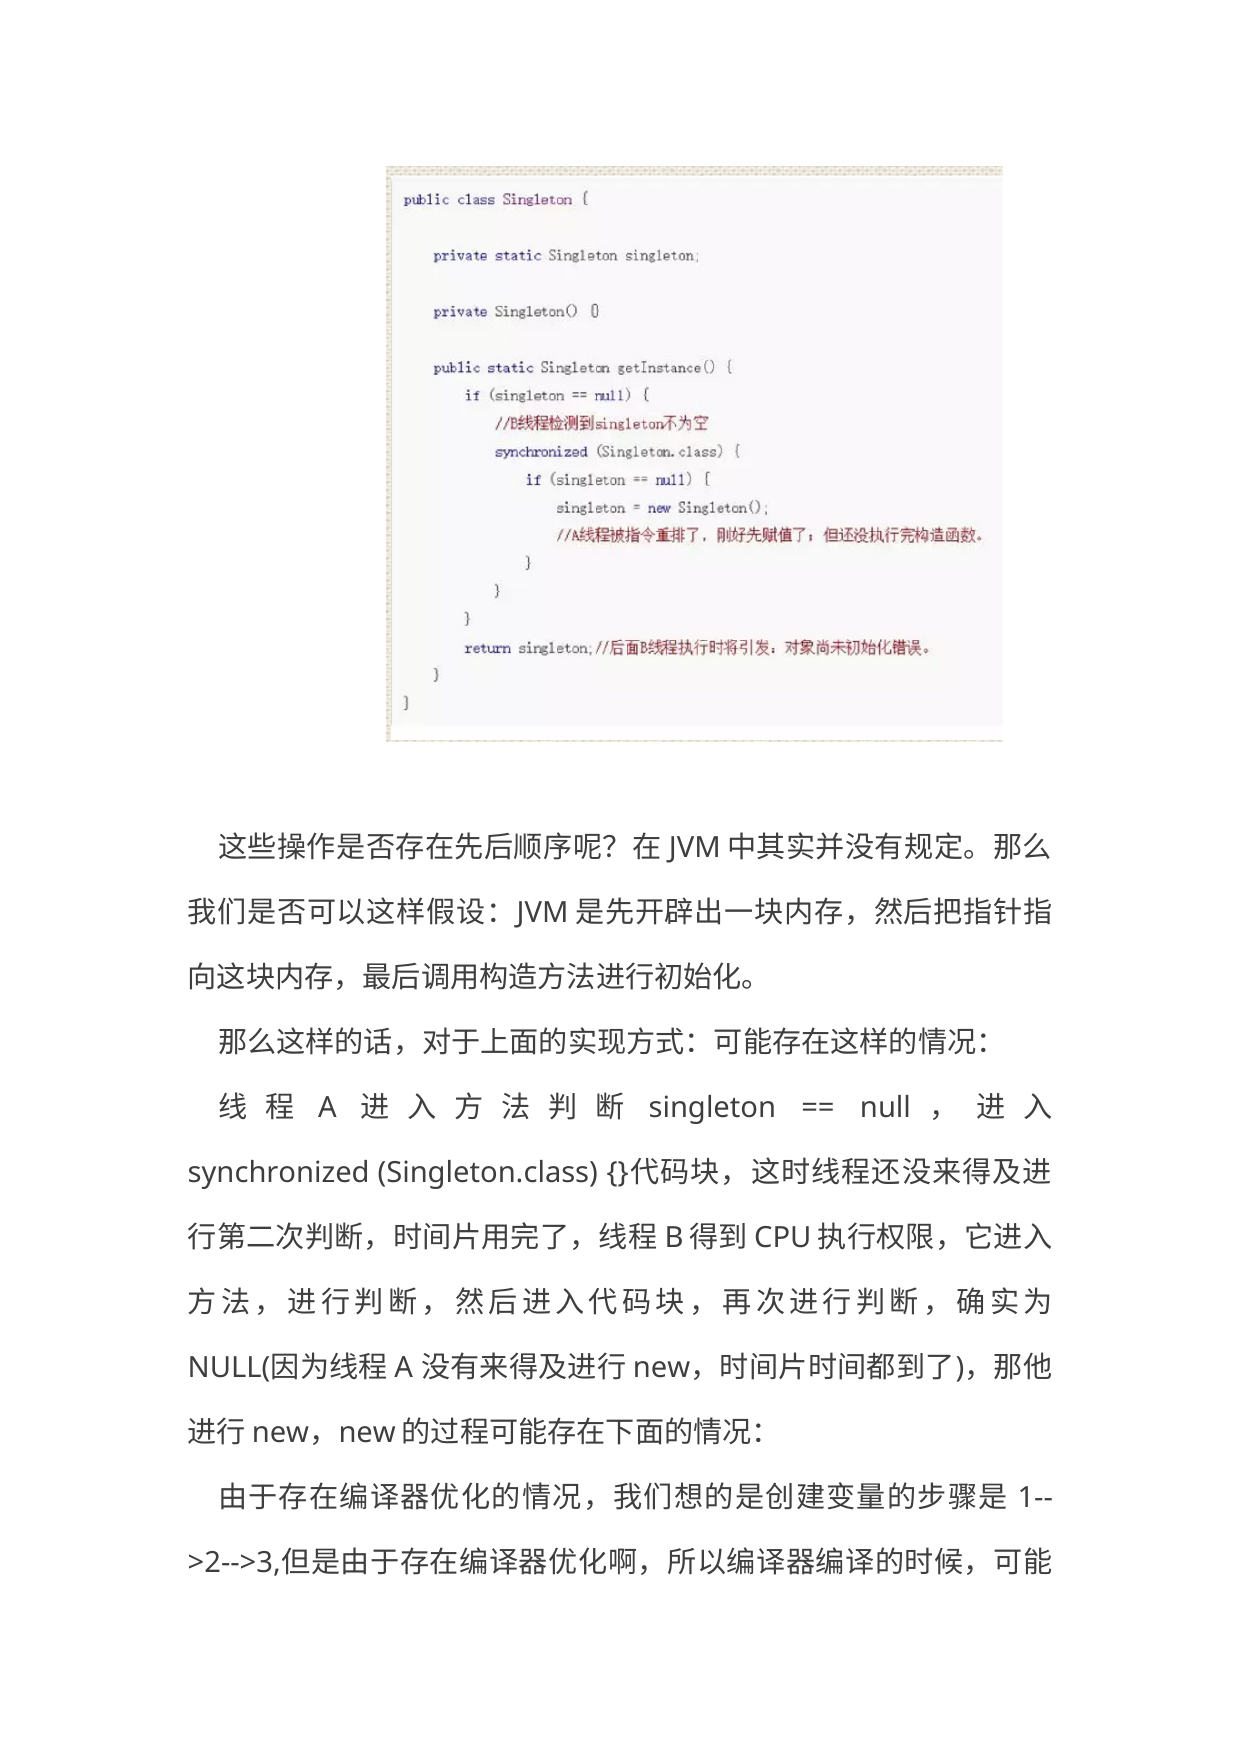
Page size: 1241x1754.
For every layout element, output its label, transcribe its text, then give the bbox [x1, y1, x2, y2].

text 线程A进入方法判断singleton == null，进入synchronized (Singleton.class) {}代码块，这时线程还没来得及进行第二次判断，时间片用完了，线程B得到CPU执行权限，它进入方法，进行判断，然后进入代码块，再次进行判断，确实为NULL(因为线程A 没有来得及进行new，时间片时间都到了)，那他进行new，new的过程可能存在下面的情况： [187, 1072, 1053, 1462]
text 这些操作是否存在先后顺序呢？在JVM中其实并没有规定。那么我们是否可以这样假设：JVM是先开辟出一块内存，然后把指针指向这块内存，最后调用构造方法进行初始化。 [187, 812, 1053, 1007]
text 那么这样的话，对于上面的实现方式：可能存在这样的情况： [187, 1007, 1053, 1072]
picture [385, 166, 1003, 742]
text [187, 1462, 1053, 1592]
